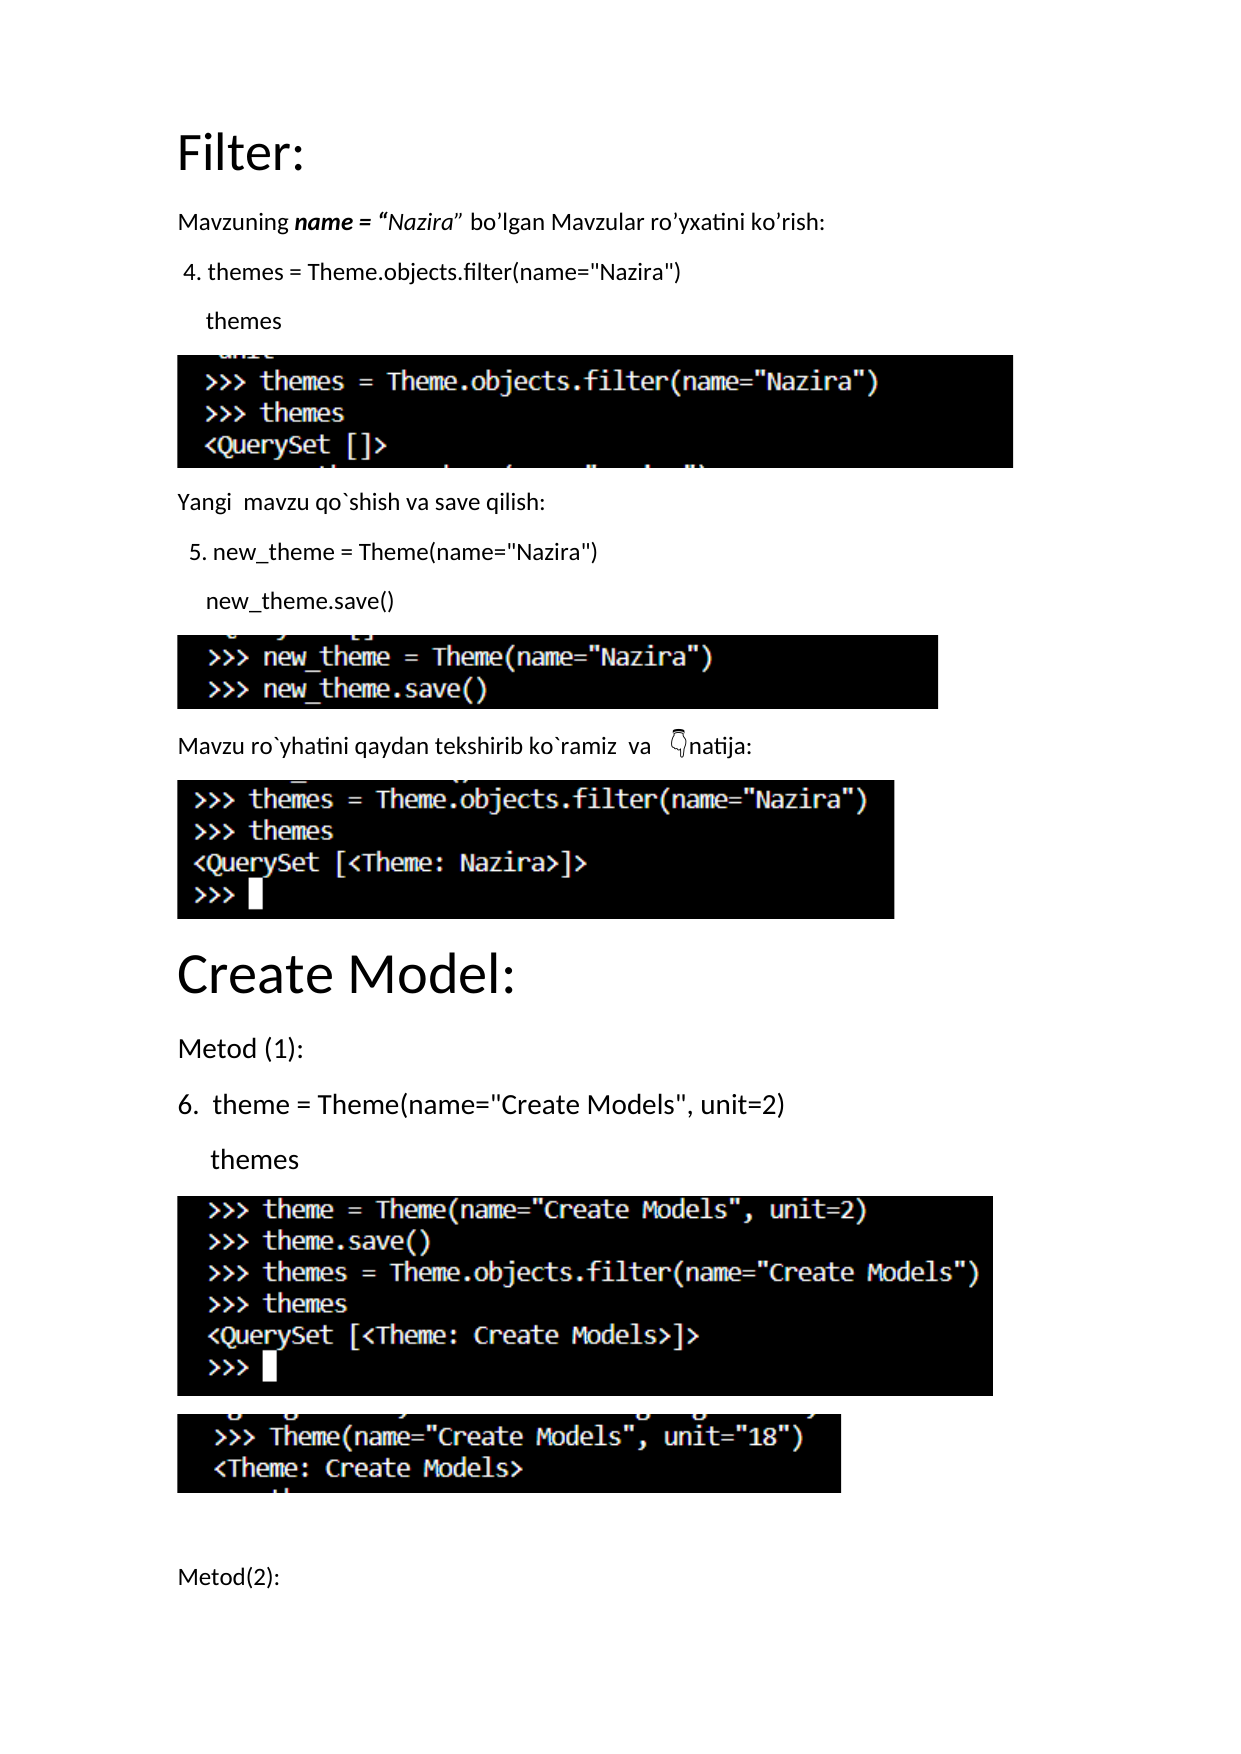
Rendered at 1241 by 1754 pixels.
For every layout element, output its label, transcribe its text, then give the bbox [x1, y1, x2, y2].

text themes [177, 1141, 1152, 1176]
picture [177, 355, 1014, 468]
text Yangi mavzu qo`shish va save qilish: [177, 486, 1152, 517]
text Metod (1): [177, 1031, 1152, 1066]
text new_theme.save() [177, 585, 1152, 616]
text Mavzuning name = “Nazira” bo’lgan Mavzular ro’yxatini ko’rish: [177, 206, 1152, 237]
text 6. theme = Theme(name="Create Models", unit=2) [177, 1086, 1152, 1121]
text Create Model: [177, 937, 1152, 1008]
text Metod(2): [177, 1561, 1152, 1592]
picture [177, 1196, 993, 1396]
text 4. themes = Theme.objects.filter(name="Nazira") [177, 256, 1152, 286]
text Mavzu ro`yhatini qaydan tekshirib ko`ramiz va natija: [177, 727, 1152, 761]
picture [177, 780, 895, 919]
text themes [177, 305, 1152, 336]
picture [177, 635, 939, 709]
text Filter: [177, 118, 1152, 184]
text 5. new_theme = Theme(name="Nazira") [177, 536, 1152, 566]
picture [177, 1414, 842, 1493]
